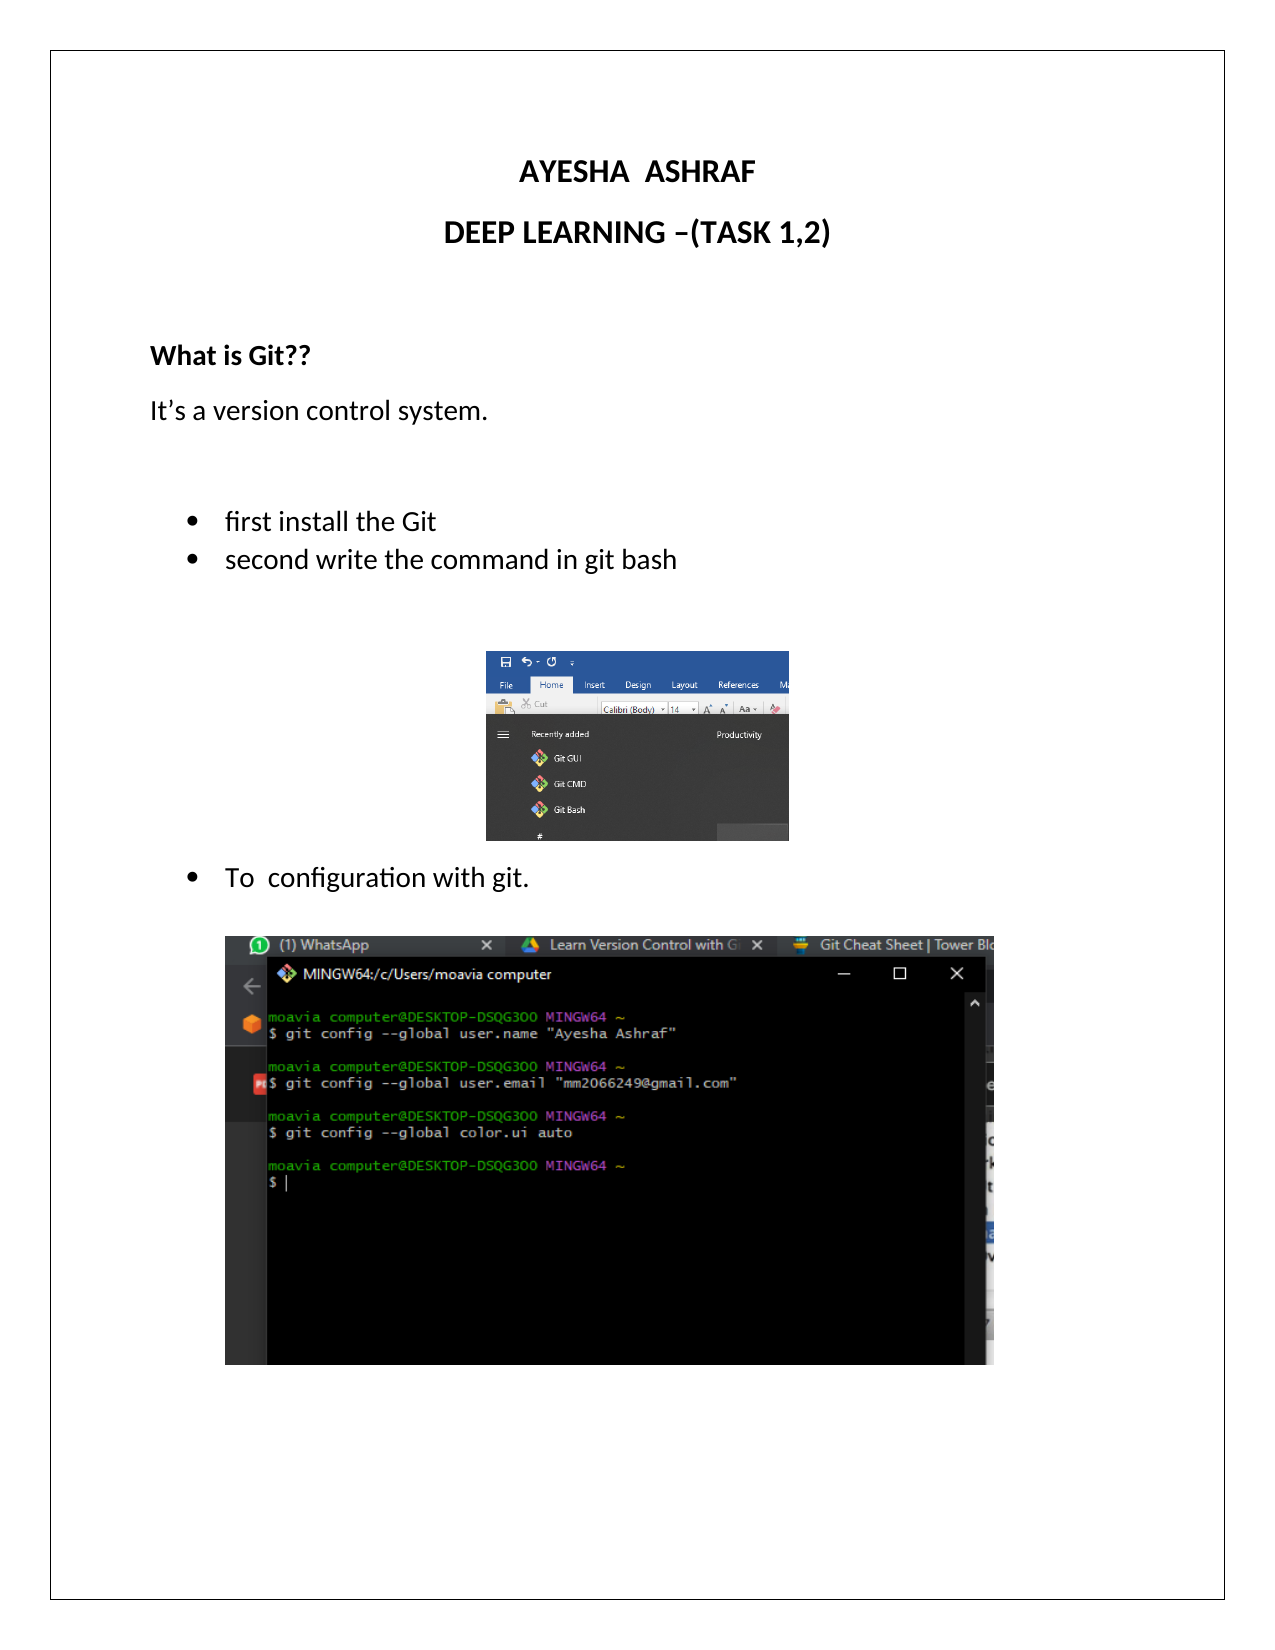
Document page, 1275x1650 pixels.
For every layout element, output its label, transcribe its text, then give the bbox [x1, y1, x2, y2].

list To configuration with git. [187, 859, 1125, 895]
picture [486, 651, 789, 841]
list second write the command in git bash [187, 541, 1125, 577]
picture [225, 936, 994, 1365]
text AYESHA ASHRAF [150, 150, 1125, 191]
text It’s a version control system. [150, 392, 1125, 428]
list first install the Git [187, 503, 1125, 538]
text DEEP LEARNING –(TASK 1,2) [150, 211, 1125, 251]
text What is Git?? [150, 337, 1125, 373]
